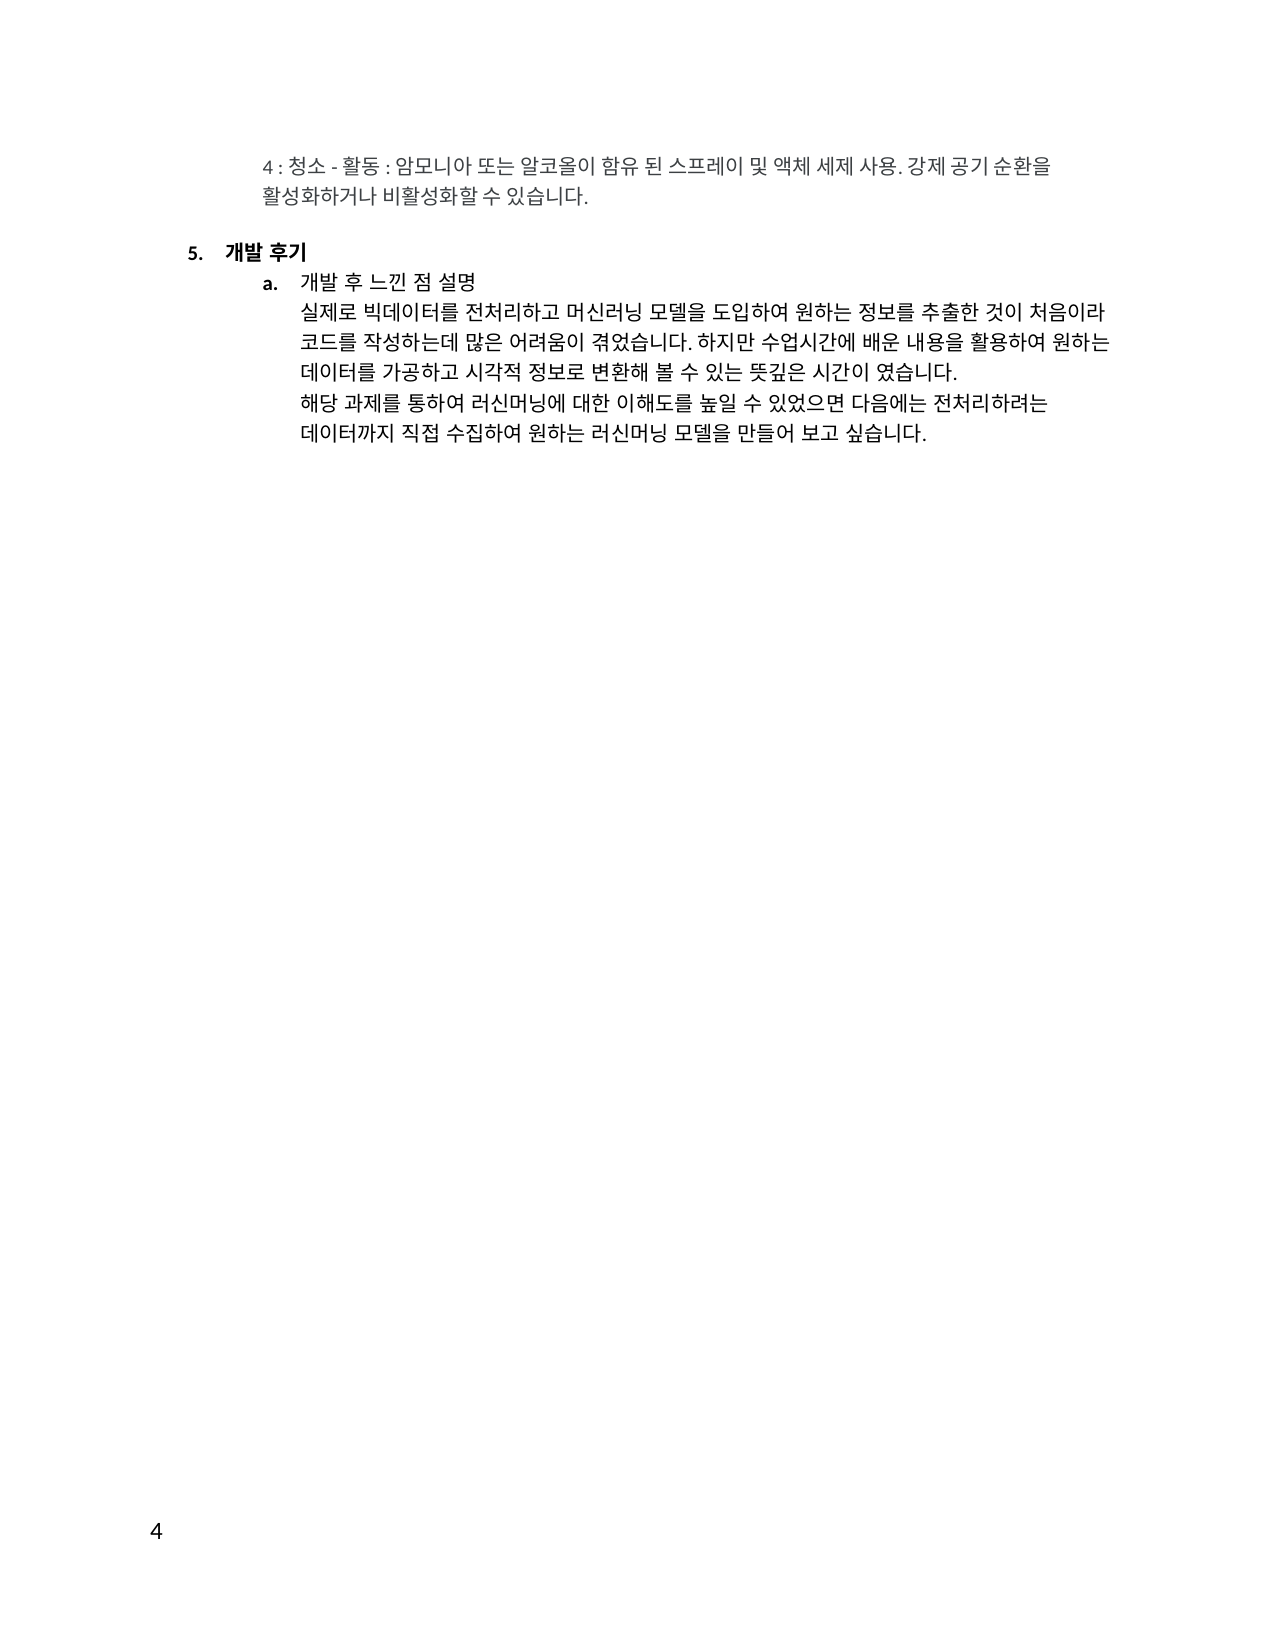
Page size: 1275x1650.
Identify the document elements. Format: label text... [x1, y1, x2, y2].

list 실제로 빅데이터를 전처리하고 머신러닝 모델을 도입하여 원하는 정보를 추출한 것이 처음이라 코드를 작성하는데 많은 어려움이 겪었습니다. 하지만 수업시간에 배운 내용을 활용하여 원하는 데이터를 가공하고 시각적 정보로 변환해 볼 수 있는 뜻깊은 시간이 였습니다. [300, 296, 1125, 387]
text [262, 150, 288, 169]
list 해당 과제를 통하여 러신머닝에 대한 이해도를 높일 수 있었으면 다음에는 전처리하려는 데이터까지 직접 수집하여 원하는 러신머닝 모델을 만들어 보고 싶습니다. [300, 387, 1125, 447]
list 개발 후기 [187, 236, 1125, 266]
list 개발 후 느낀 점 설명 [262, 266, 1125, 296]
text 4 : 청소 - 활동 : 암모니아 또는 알코올이 함유 된 스프레이 및 액체 세제 사용. 강제 공기 순환을 활성화하거나 비활성화할 수 있습니다. [583, 150, 1125, 210]
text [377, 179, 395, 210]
